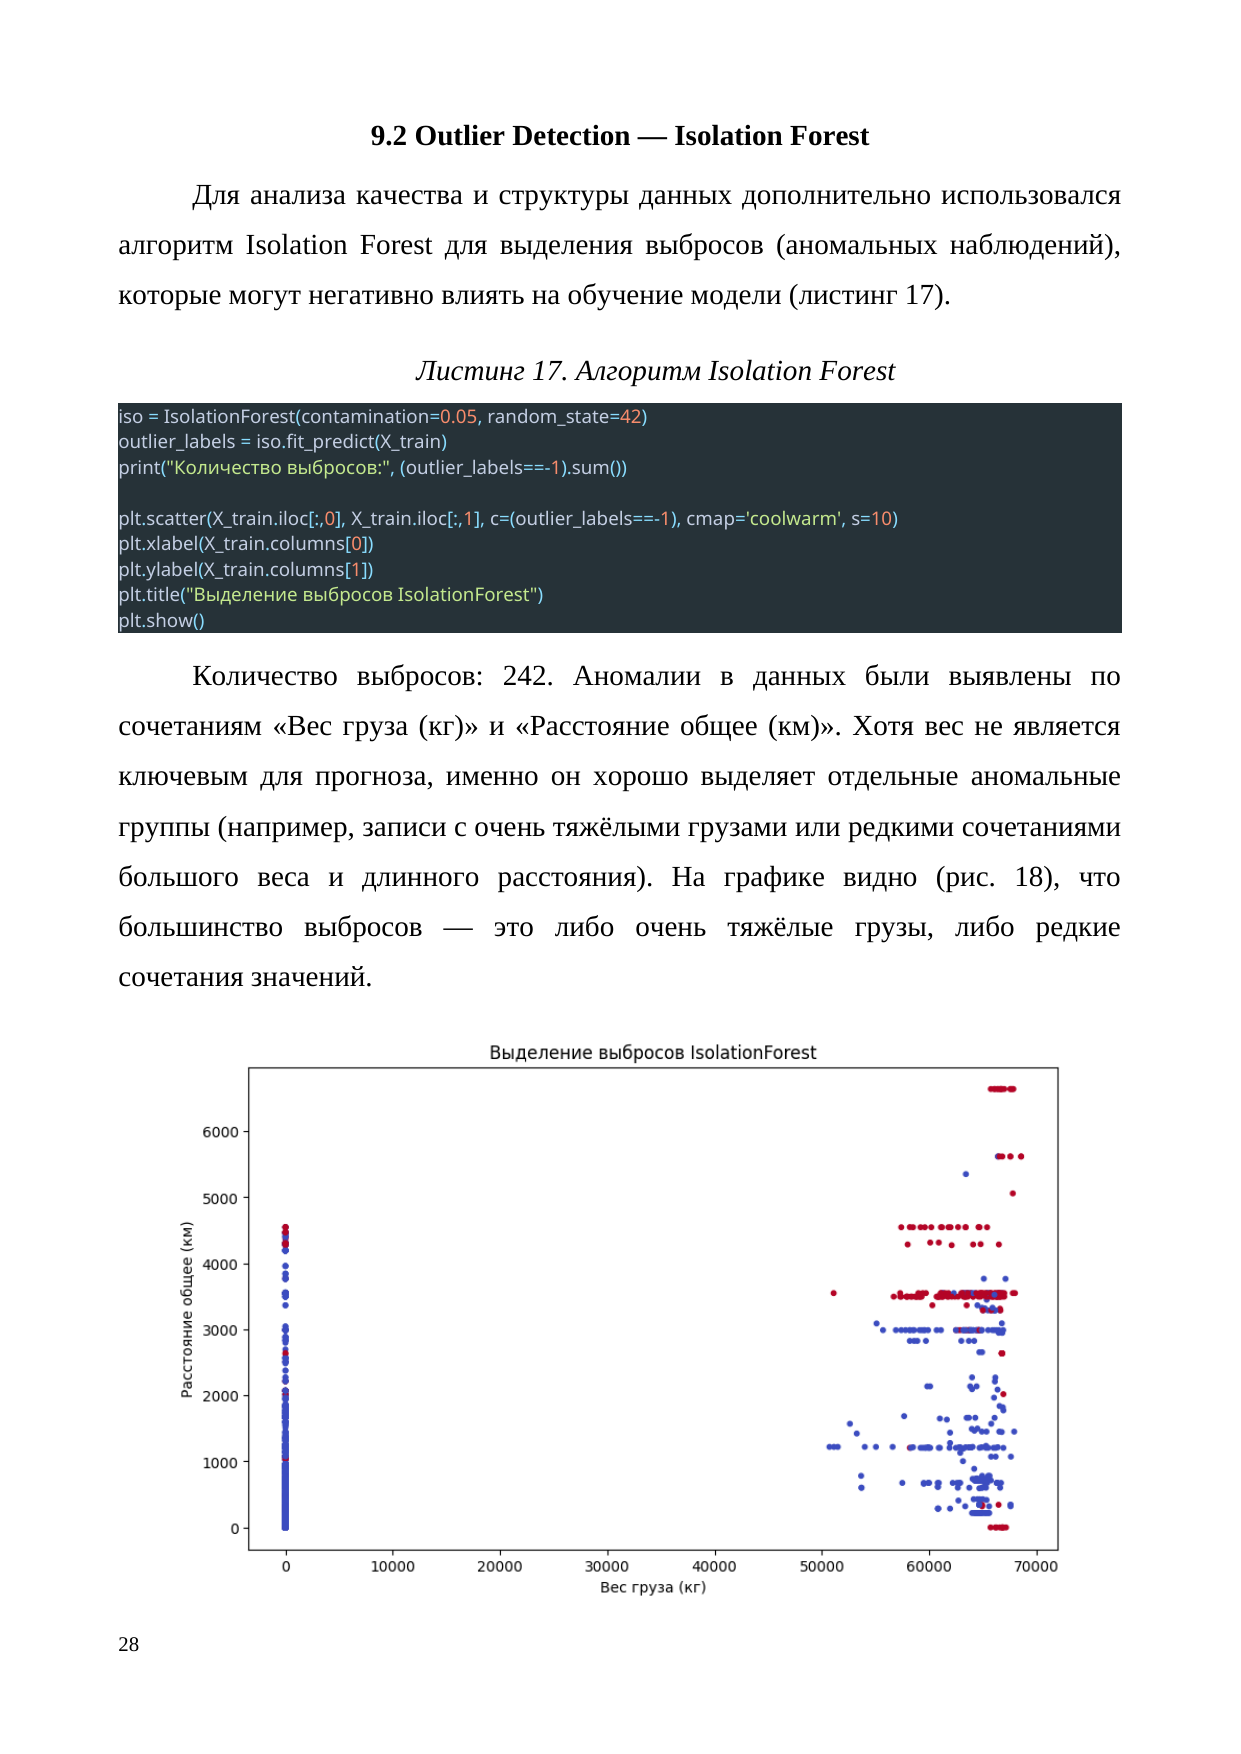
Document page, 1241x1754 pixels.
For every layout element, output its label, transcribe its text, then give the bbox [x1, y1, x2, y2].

text Листинг 17. Алгоритм Isolation Forest [118, 353, 1122, 386]
text Для анализа качества и структуры данных дополнительно использовался алгоритм Isolation Forest для выделения выбросов (аномальных наблюдений), которые могут негативно влиять на обучение модели (листинг 17). [118, 177, 1122, 311]
subtitle 9.2 Outlier Detection — Isolation Forest [118, 118, 1122, 152]
text Количество выбросов: 242. Аномалии в данных были выявлены по сочетаниям «Вес груза (кг)» и «Расстояние общее (км)». Хотя вес не является ключевым для прогноза, именно он хорошо выделяет отдельные аномальные группы (например, записи с очень тяжёлыми грузами или редкими сочетаниями большого веса и длинного расстояния). На графике видно (рис. 18), что большинство выбросов — это либо очень тяжёлые грузы, либо редкие сочетания значений. [118, 658, 1122, 993]
picture [171, 1035, 1069, 1605]
text iso = IsolationForest(contamination=0.05, random_state=42) outlier_labels = iso.fit_predict(X_train) print("Количество выбросов:", (outlier_labels==-1).sum()) plt.scatter(X_train.iloc[:,0], X_train.iloc[:,1], c=(outlier_labels==-1), cmap='coolwarm', s=10) plt.xlabel(X_train.columns[0]) plt.ylabel(X_train.columns[1]) plt.title("Выделение выбросов IsolationForest") plt.show() [118, 403, 1122, 633]
